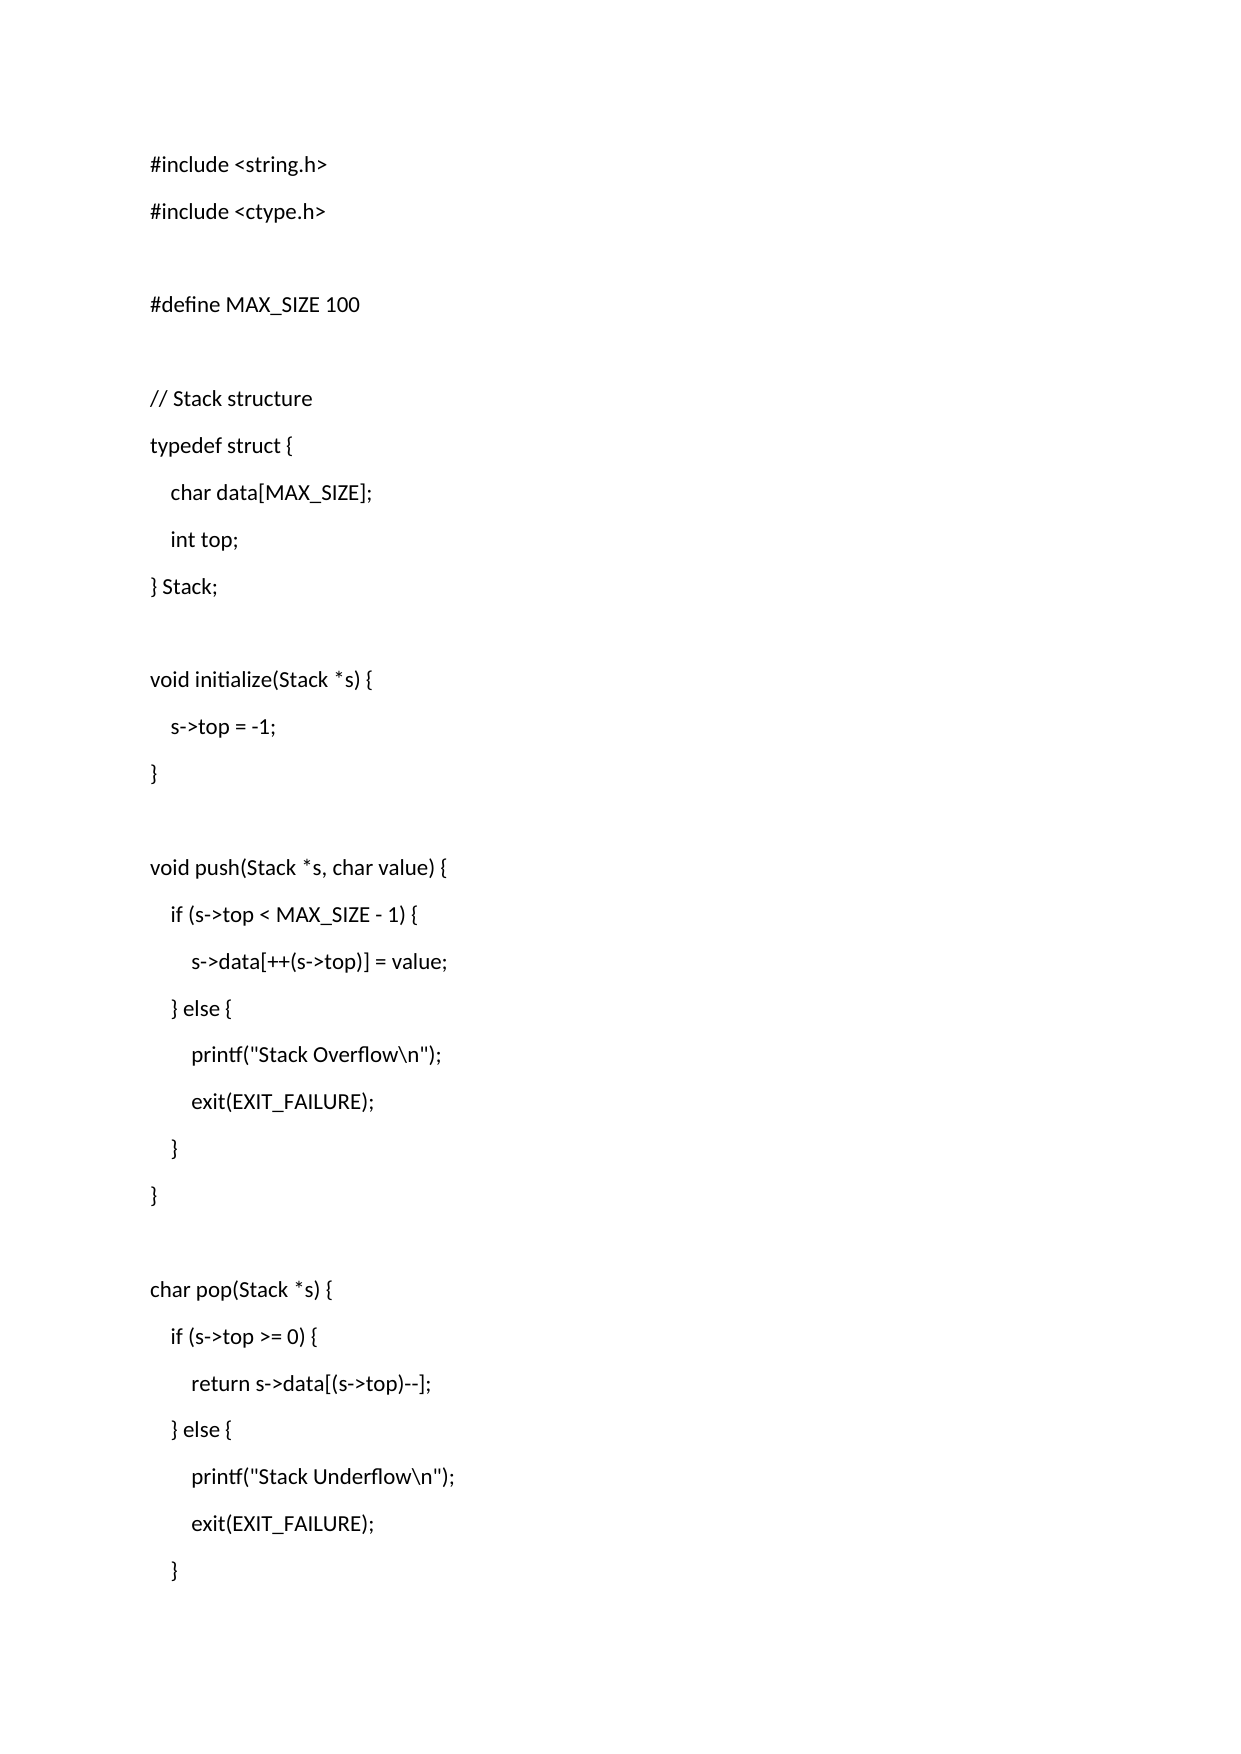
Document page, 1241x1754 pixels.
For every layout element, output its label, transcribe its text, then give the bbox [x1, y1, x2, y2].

text printf("Stack Overflow\n"); [150, 1041, 1090, 1069]
text int top; [150, 525, 1090, 553]
text exit(EXIT_FAILURE); [150, 1509, 1090, 1537]
text char pop(Stack *s) { [150, 1275, 1090, 1303]
text #include <ctype.h> [150, 197, 1090, 225]
text // Stack structure [150, 384, 1090, 412]
text exit(EXIT_FAILURE); [150, 1087, 1090, 1116]
text s->data[++(s->top)] = value; [150, 947, 1090, 975]
text } [150, 759, 1090, 787]
text typedef struct { [150, 431, 1090, 459]
text void initialize(Stack *s) { [150, 666, 1090, 694]
text return s->data[(s->top)--]; [150, 1369, 1090, 1397]
text printf("Stack Underflow\n"); [150, 1462, 1090, 1491]
text } [150, 1181, 1090, 1209]
text #define MAX_SIZE 100 [150, 291, 1090, 319]
text } Stack; [150, 572, 1090, 600]
text } [150, 1134, 1090, 1162]
text } else { [150, 1416, 1090, 1444]
text s->top = -1; [150, 712, 1090, 741]
text #include <string.h> [150, 150, 1090, 178]
text void push(Stack *s, char value) { [150, 853, 1090, 881]
text if (s->top < MAX_SIZE - 1) { [150, 900, 1090, 928]
text if (s->top >= 0) { [150, 1322, 1090, 1350]
text char data[MAX_SIZE]; [150, 478, 1090, 506]
text } [150, 1556, 1090, 1584]
text } else { [150, 994, 1090, 1022]
